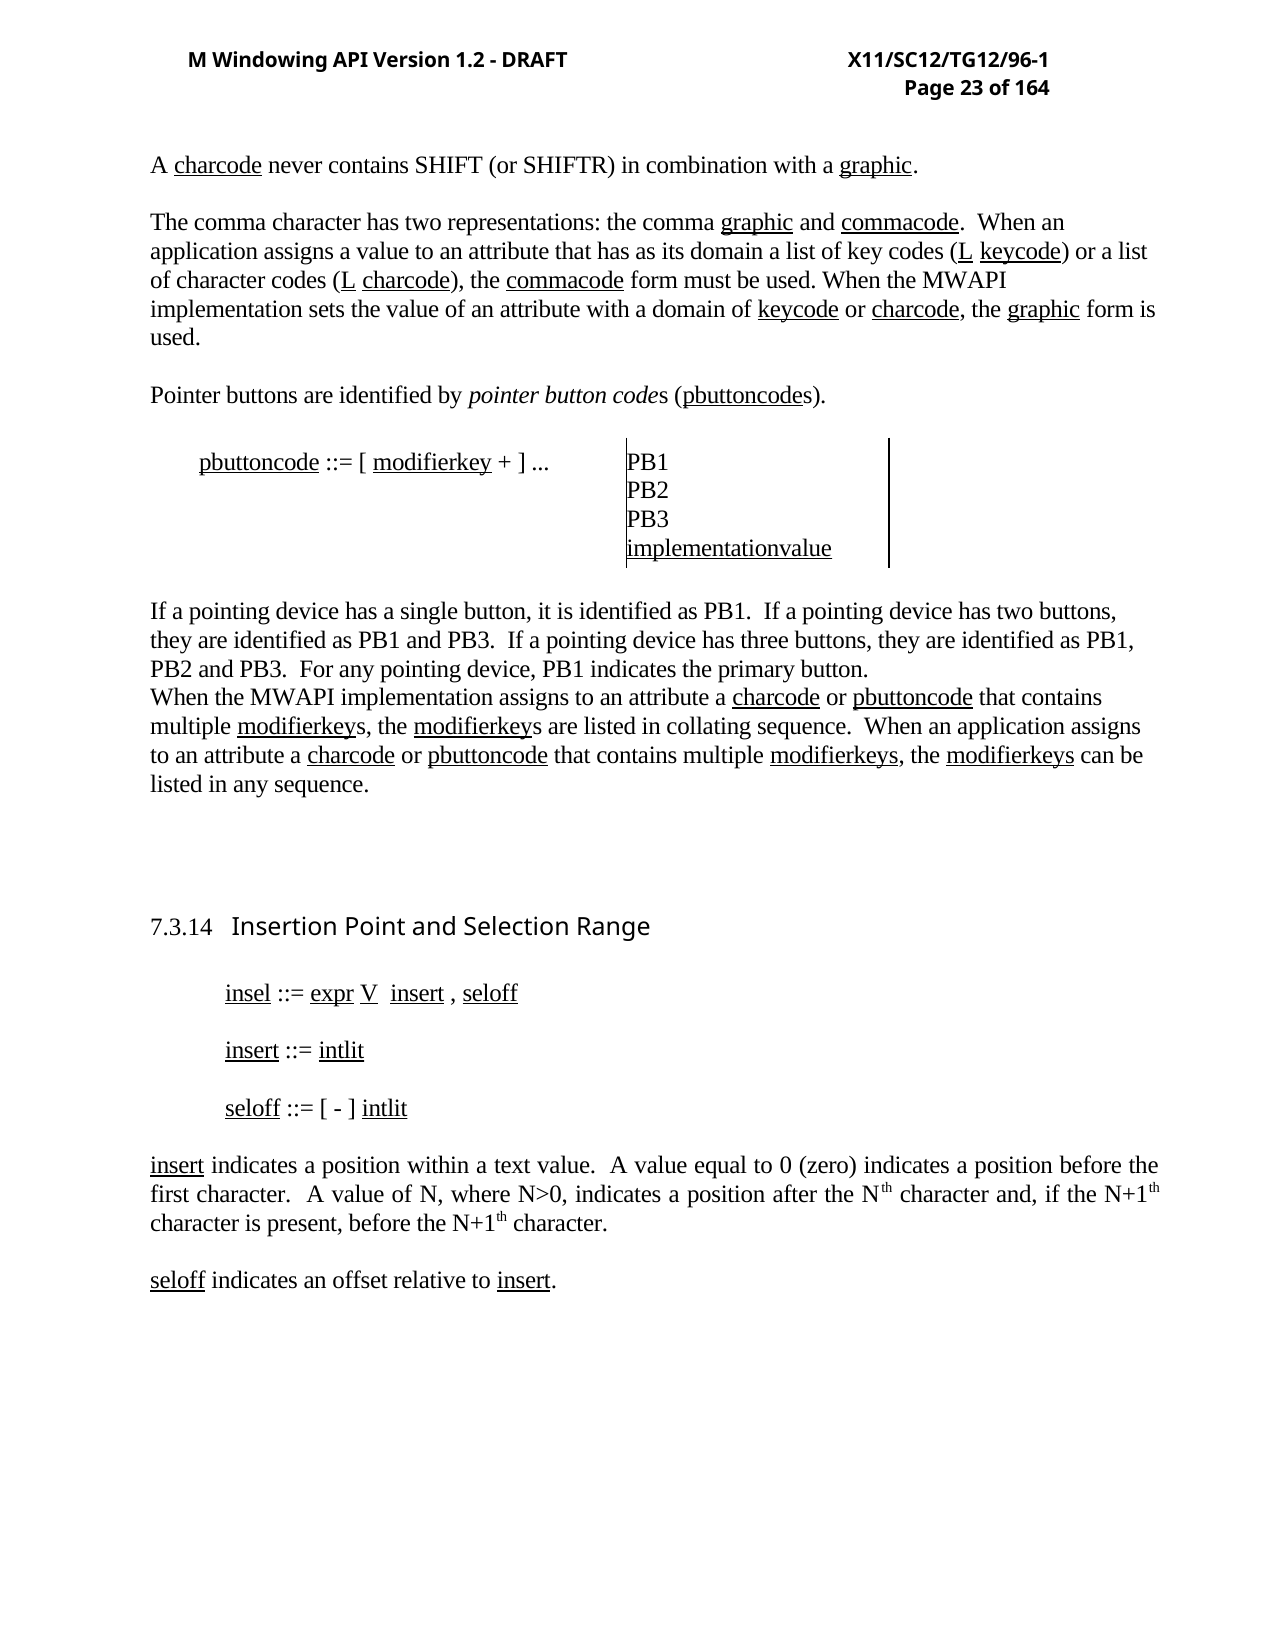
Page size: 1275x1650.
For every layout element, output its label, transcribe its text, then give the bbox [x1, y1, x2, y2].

text insert ::= intlit [150, 1035, 1160, 1064]
text When the MWAPI implementation assigns to an attribute a charcode or pbuttoncode that contains multiple modifierkeys, the modifierkeys are listed in collating sequence. When an application assigns to an attribute a charcode or pbuttoncode that contains multiple modifierkeys, the modifierkeys can be listed in any sequence. [150, 682, 1160, 797]
text insel ::= expr V insert , seloff [150, 978, 1160, 1007]
list Insertion Point and Selection Range [150, 909, 1160, 943]
table_header PB1 PB2 PB3 implementationvalue [627, 438, 888, 567]
text seloff ::= [ - ] intlit [150, 1093, 1160, 1122]
text insert indicates a position within a text value. A value equal to 0 (zero) indicates a position before the first character. A value of N, where N>0, indicates a position after the Nth character and, if the N+1th character is present, before the N+1th character. [150, 1150, 1160, 1237]
text Pointer buttons are identified by pointer button codes (pbuttoncodes). [150, 380, 1160, 409]
text seloff indicates an offset relative to insert. [150, 1265, 1160, 1294]
text If a pointing device has a single button, it is identified as PB1. If a pointing device has two buttons, they are identified as PB1 and PB3. If a pointing device has three buttons, they are identified as PB1, PB2 and PB3. For any pointing device, PB1 indicates the primary button. [150, 596, 1160, 682]
text The comma character has two representations: the comma graphic and commacode. When an application assigns a value to an attribute that has as its domain a list of key codes (L keycode) or a list of character codes (L charcode), the commacode form must be used. When the MWAPI implementation sets the value of an attribute with a domain of keycode or charcode, the graphic form is used. [150, 207, 1160, 351]
text A charcode never contains SHIFT (or SHIFTR) in combination with a graphic. [150, 150, 1160, 179]
table_header pbuttoncode ::= [ modifierkey + ] ... [199, 438, 626, 567]
